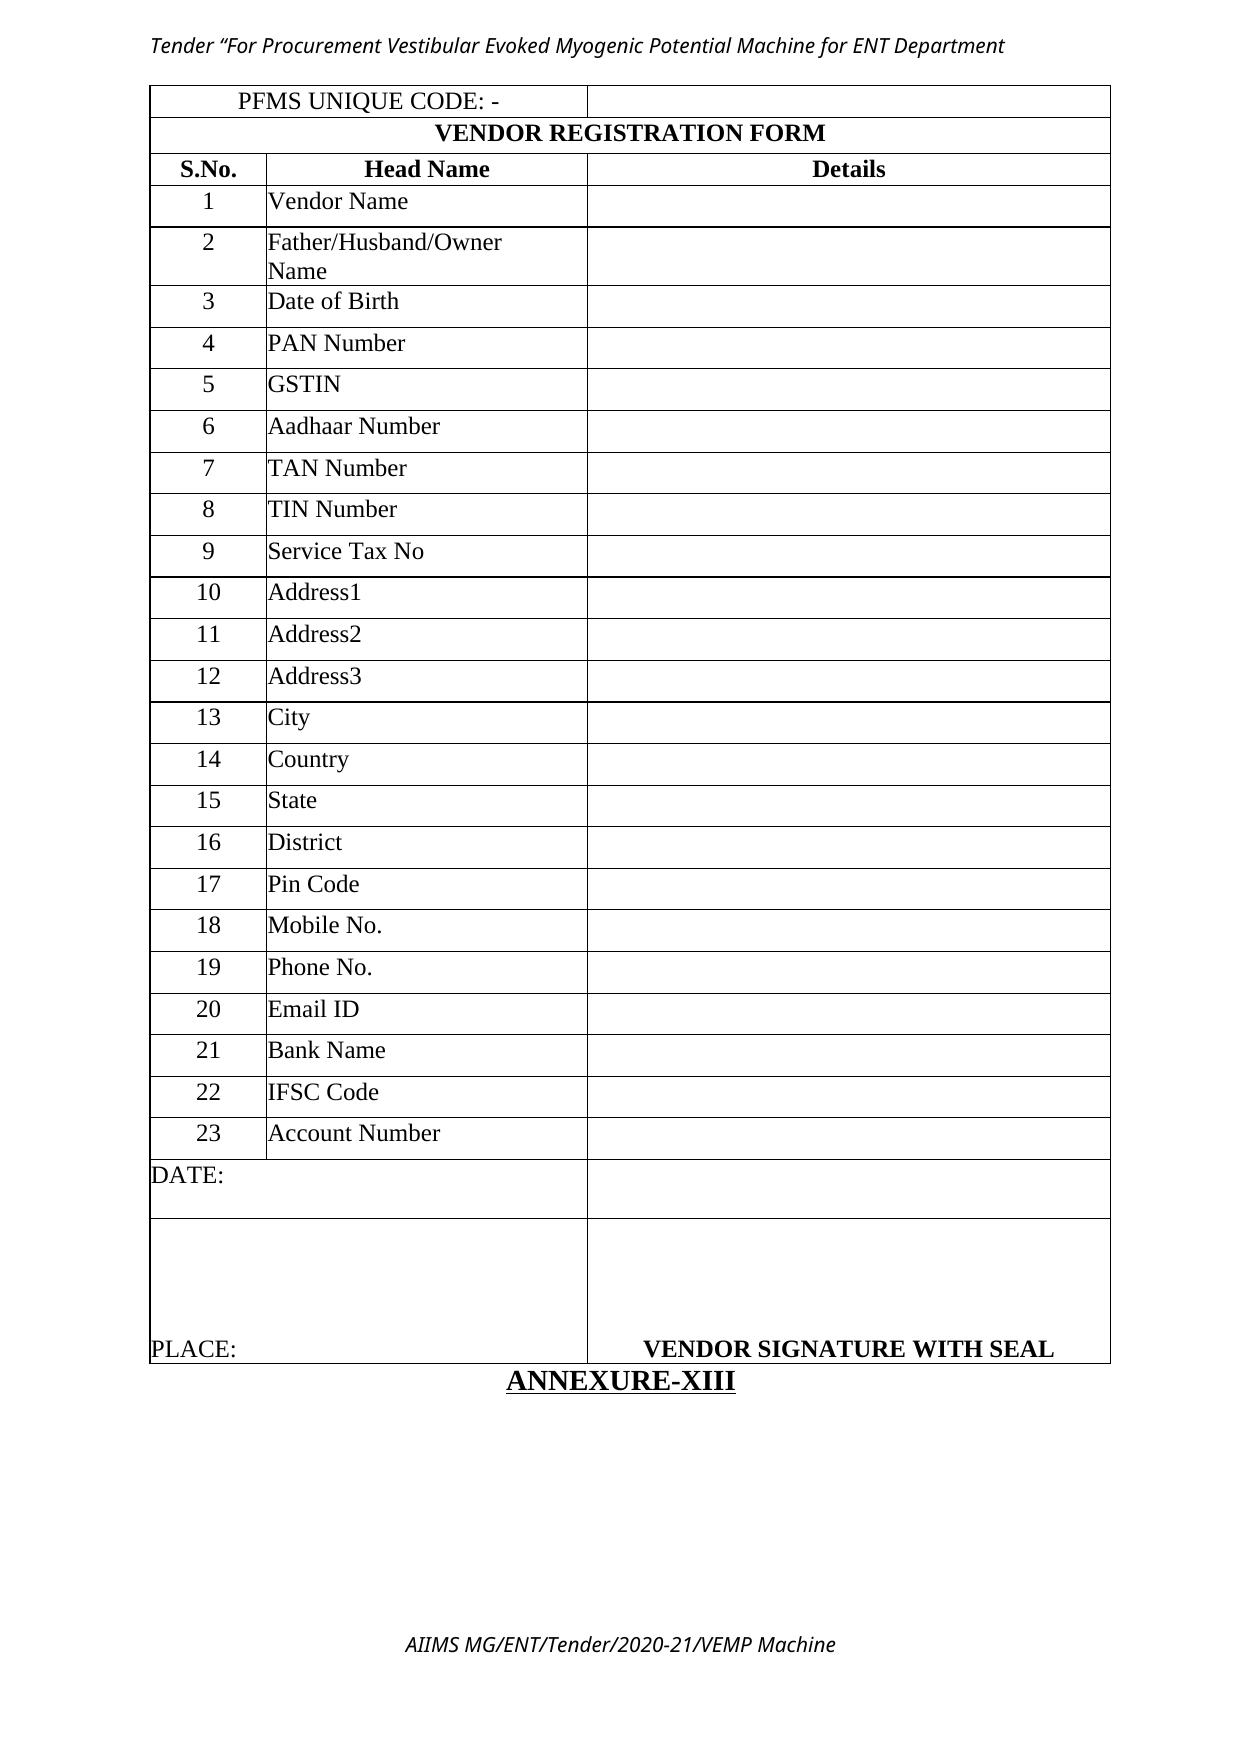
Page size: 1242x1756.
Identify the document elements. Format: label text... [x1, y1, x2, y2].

table_cell 21 [151, 1035, 266, 1076]
table_cell TAN Number [267, 453, 587, 493]
table_cell 23 [151, 1118, 266, 1159]
table_cell [588, 536, 1110, 576]
table_cell Vendor Name [267, 186, 587, 226]
table_cell 20 [151, 994, 266, 1034]
table_cell Address2 [267, 619, 587, 660]
table_cell [588, 910, 1110, 951]
table_cell [588, 619, 1110, 660]
table_cell Account Number [267, 1118, 587, 1159]
table_cell [588, 1160, 1110, 1218]
table_cell Details [588, 154, 1110, 185]
table_cell [588, 703, 1110, 743]
table_cell Address3 [267, 661, 587, 701]
table_cell 6 [151, 411, 266, 452]
table_cell VENDOR REGISTRATION FORM [151, 118, 1110, 153]
table_cell 11 [151, 619, 266, 660]
table_cell [588, 86, 1110, 117]
table_cell [588, 494, 1110, 535]
table_cell City [267, 703, 587, 743]
table_cell 3 [151, 286, 266, 327]
table_cell [588, 328, 1110, 368]
table_cell 19 [151, 952, 266, 993]
table_cell GSTIN [267, 369, 587, 410]
table_cell [588, 869, 1110, 909]
table_cell State [267, 786, 587, 826]
table_cell Address1 [267, 578, 587, 618]
table_cell PLACE: [151, 1219, 587, 1362]
table_cell [588, 1077, 1110, 1117]
table_cell Country [267, 744, 587, 784]
table_cell [588, 786, 1110, 826]
table_cell IFSC Code [267, 1077, 587, 1117]
table_cell Head Name [267, 154, 587, 185]
text ANNEXURE-XIII [150, 1364, 1092, 1397]
table_cell Pin Code [267, 869, 587, 909]
table_cell 7 [151, 453, 266, 493]
table_cell [588, 952, 1110, 993]
table_cell [588, 453, 1110, 493]
table_cell [588, 1118, 1110, 1159]
table_cell [588, 1035, 1110, 1076]
table_cell District [267, 827, 587, 868]
table_cell 15 [151, 786, 266, 826]
table_cell 4 [151, 328, 266, 368]
table_cell S.No. [151, 154, 266, 185]
table_cell Bank Name [267, 1035, 587, 1076]
table_cell 1 [151, 186, 266, 226]
table_cell [588, 578, 1110, 618]
table_cell [588, 411, 1110, 452]
table_cell VENDOR SIGNATURE WITH SEAL [588, 1219, 1110, 1362]
table_cell Date of Birth [267, 286, 587, 327]
table_cell 9 [151, 536, 266, 576]
table_cell DATE: [151, 1160, 587, 1218]
table_cell 16 [151, 827, 266, 868]
table_cell 2 [151, 228, 266, 285]
table_cell 12 [151, 661, 266, 701]
table_cell [588, 994, 1110, 1034]
table_cell Aadhaar Number [267, 411, 587, 452]
table_cell 22 [151, 1077, 266, 1117]
table_cell 5 [151, 369, 266, 410]
table_cell Email ID [267, 994, 587, 1034]
table_cell PFMS UNIQUE CODE: - [151, 86, 587, 117]
table_cell PAN Number [267, 328, 587, 368]
table_cell 13 [151, 703, 266, 743]
table_cell [588, 286, 1110, 327]
table_cell [588, 661, 1110, 701]
table_cell 10 [151, 578, 266, 618]
table_cell Father/Husband/Owner Name [267, 228, 587, 285]
table_cell [588, 744, 1110, 784]
table_cell [588, 827, 1110, 868]
table_cell 8 [151, 494, 266, 535]
table_cell 14 [151, 744, 266, 784]
table_cell Service Tax No [267, 536, 587, 576]
table_cell 17 [151, 869, 266, 909]
table_cell [588, 369, 1110, 410]
table_cell [588, 186, 1110, 226]
table_cell [588, 228, 1110, 285]
table_cell 18 [151, 910, 266, 951]
table_cell Phone No. [267, 952, 587, 993]
table_cell TIN Number [267, 494, 587, 535]
table_cell Mobile No. [267, 910, 587, 951]
